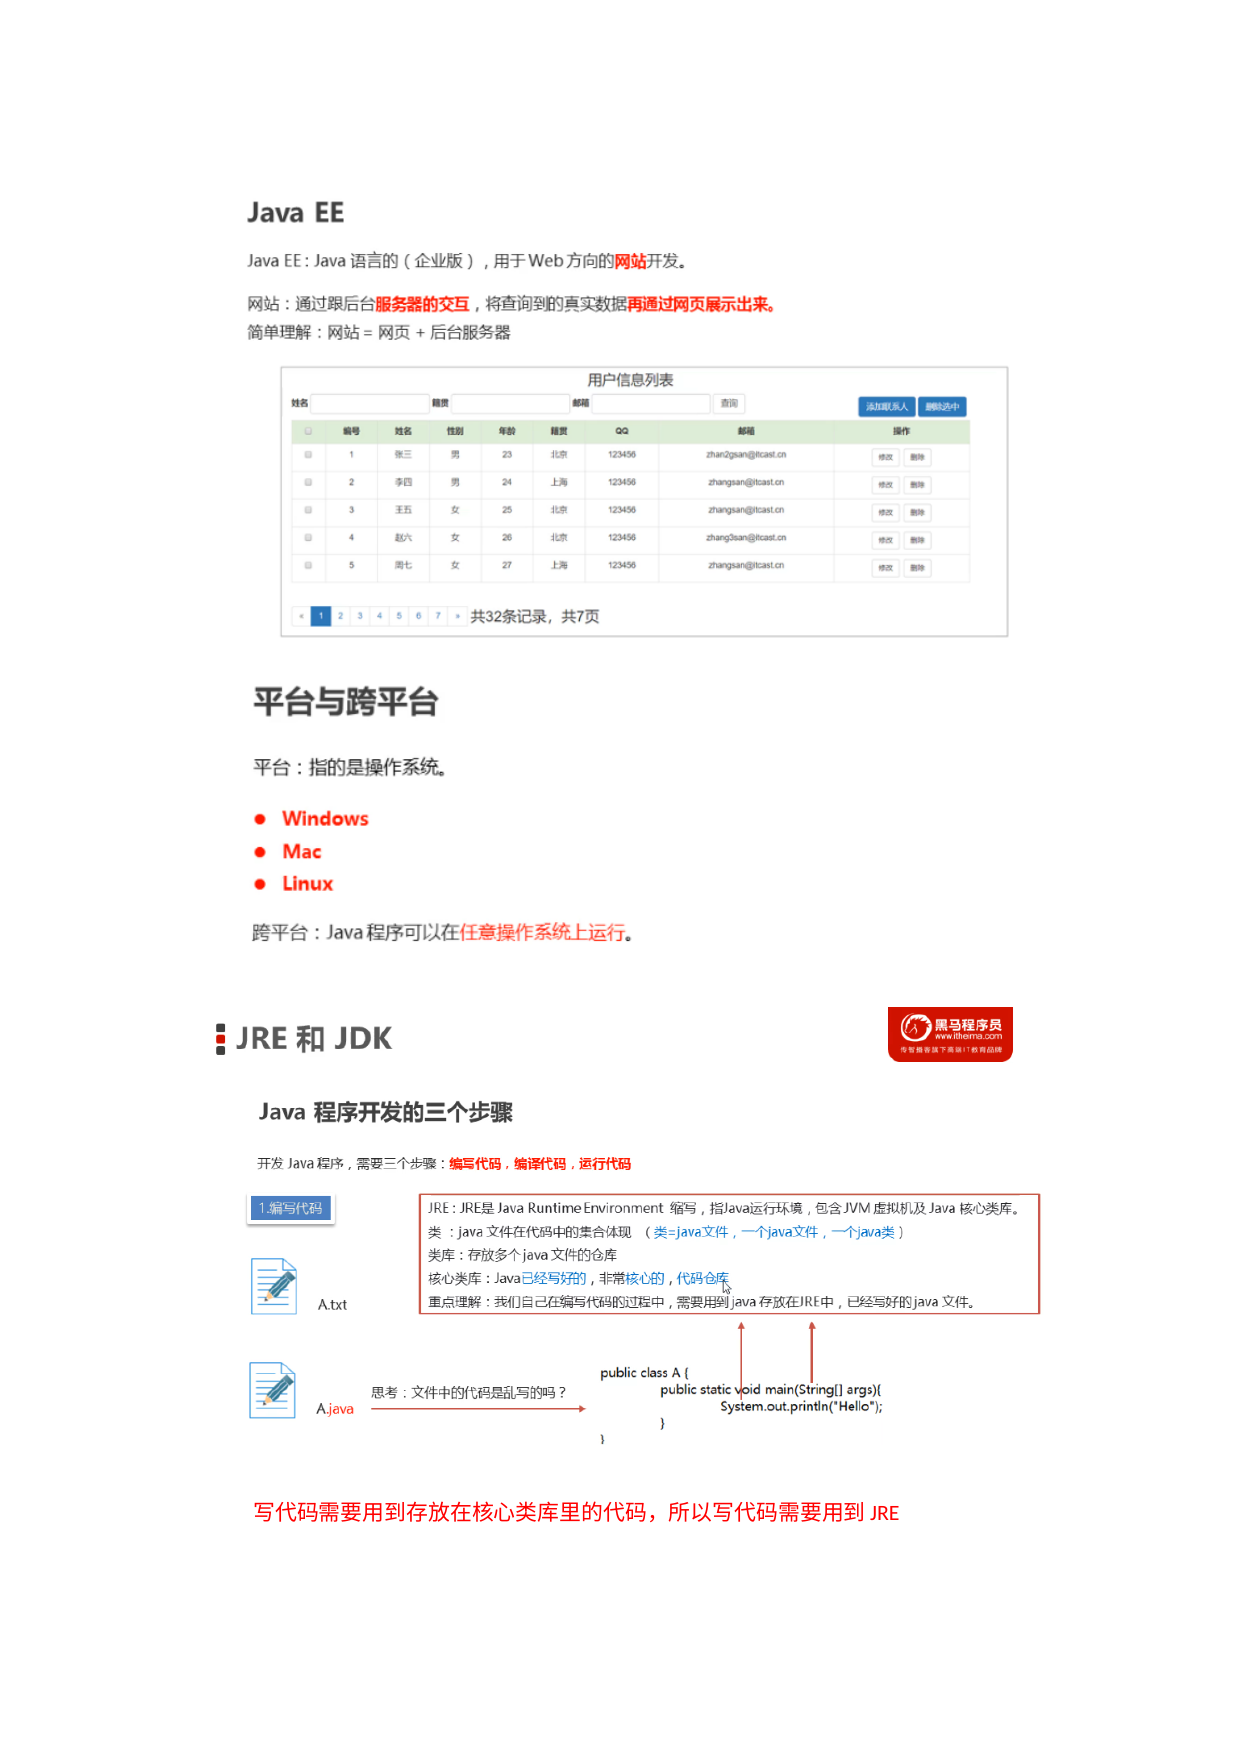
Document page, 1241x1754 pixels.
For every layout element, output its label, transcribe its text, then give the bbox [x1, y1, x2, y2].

picture [187, 649, 713, 980]
picture [187, 162, 1053, 644]
text 写代码需要用到存放在核心类库里的代码，所以写代码需要用到JRE [187, 1494, 1053, 1527]
picture [187, 1007, 1053, 1485]
